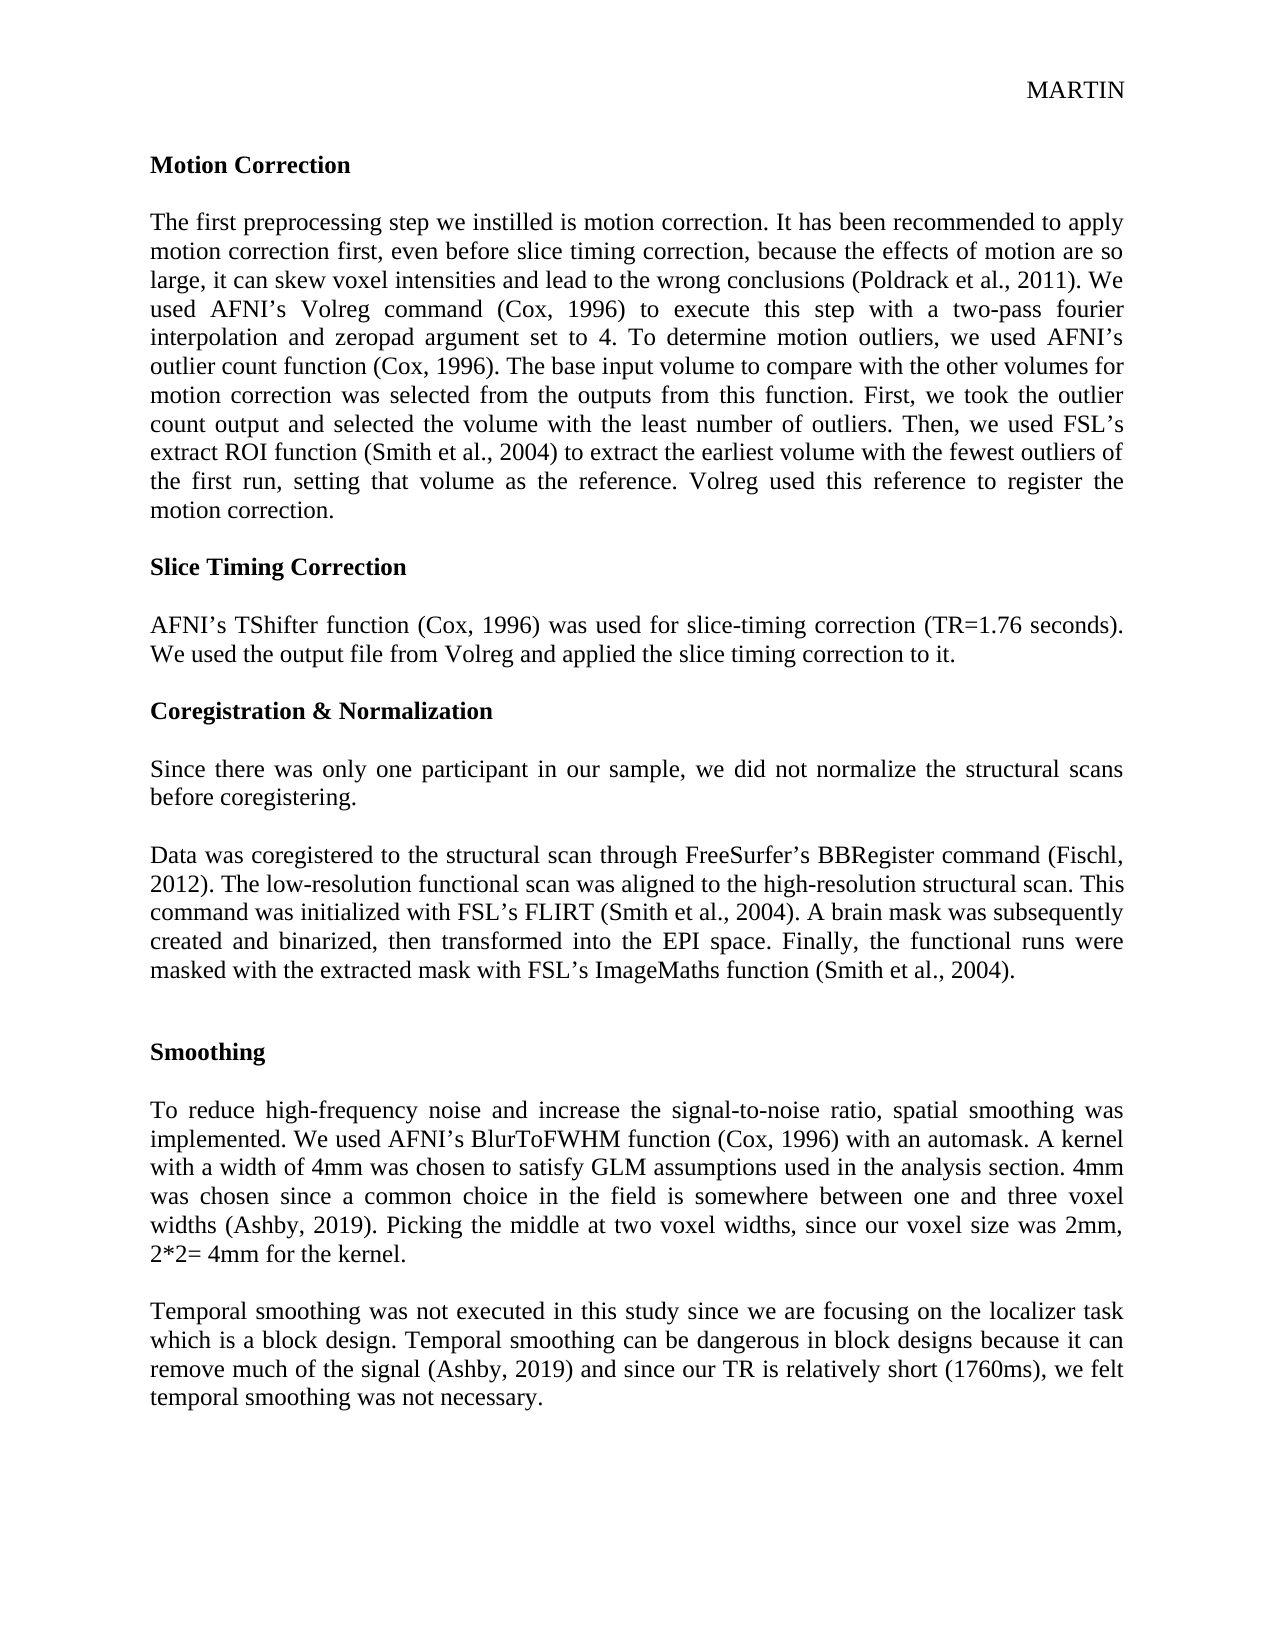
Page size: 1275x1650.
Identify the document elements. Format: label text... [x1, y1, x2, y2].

text The first preprocessing step we instilled is motion correction. It has been recommended to apply motion correction first, even before slice timing correction, because the effects of motion are so large, it can skew voxel intensities and lead to the wrong conclusions (Poldrack et al., 2011). We used AFNI’s Volreg command (Cox, 1996) to execute this step with a two-pass fourier interpolation and zeropad argument set to 4. To determine motion outliers, we used AFNI’s outlier count function (Cox, 1996). The base input volume to compare with the other volumes for motion correction was selected from the outputs from this function. First, we took the outlier count output and selected the volume with the least number of outliers. Then, we used FSL’s extract ROI function (Smith et al., 2004) to extract the earliest volume with the fewest outliers of the first run, setting that volume as the reference. Volreg used this reference to register the motion correction. [150, 207, 1125, 524]
text To reduce high-frequency noise and increase the signal-to-noise ratio, spatial smoothing was implemented. We used AFNI’s BlurToFWHM function (Cox, 1996) with an automask. A kernel with a width of 4mm was chosen to satisfy GLM assumptions used in the analysis section. 4mm was chosen since a common choice in the field is somewhere between one and three voxel widths (Ashby, 2019). Picking the middle at two voxel widths, since our voxel size was 2mm, 2*2= 4mm for the kernel. [150, 1095, 1125, 1267]
text AFNI’s TShifter function (Cox, 1996) was used for slice-timing correction (TR=1.76 seconds). We used the output file from Volreg and applied the slice timing correction to it. [150, 610, 1125, 667]
text Data was coregistered to the structural scan through FreeSurfer’s BBRegister command (Fischl, 2012). The low-resolution functional scan was aligned to the high-resolution structural scan. This command was initialized with FSL’s FLIRT (Smith et al., 2004). A brain mask was subsequently created and binarized, then transformed into the EPI space. Finally, the functional runs were masked with the extracted mask with FSL’s ImageMaths function (Smith et al., 2004). [150, 840, 1125, 984]
text Temporal smoothing was not executed in this study since we are focusing on the localizer task which is a block design. Temporal smoothing can be dangerous in block designs because it can remove much of the signal (Ashby, 2019) and since our TR is relatively short (1760ms), we felt temporal smoothing was not necessary. [150, 1296, 1125, 1411]
text Motion Correction [150, 150, 1125, 179]
text Since there was only one participant in our sample, we did not normalize the structural scans before coregistering. [150, 754, 1125, 811]
text Coregistration & Normalization [150, 696, 1125, 725]
text Smoothing [150, 1037, 1125, 1066]
text Slice Timing Correction [150, 552, 1125, 581]
